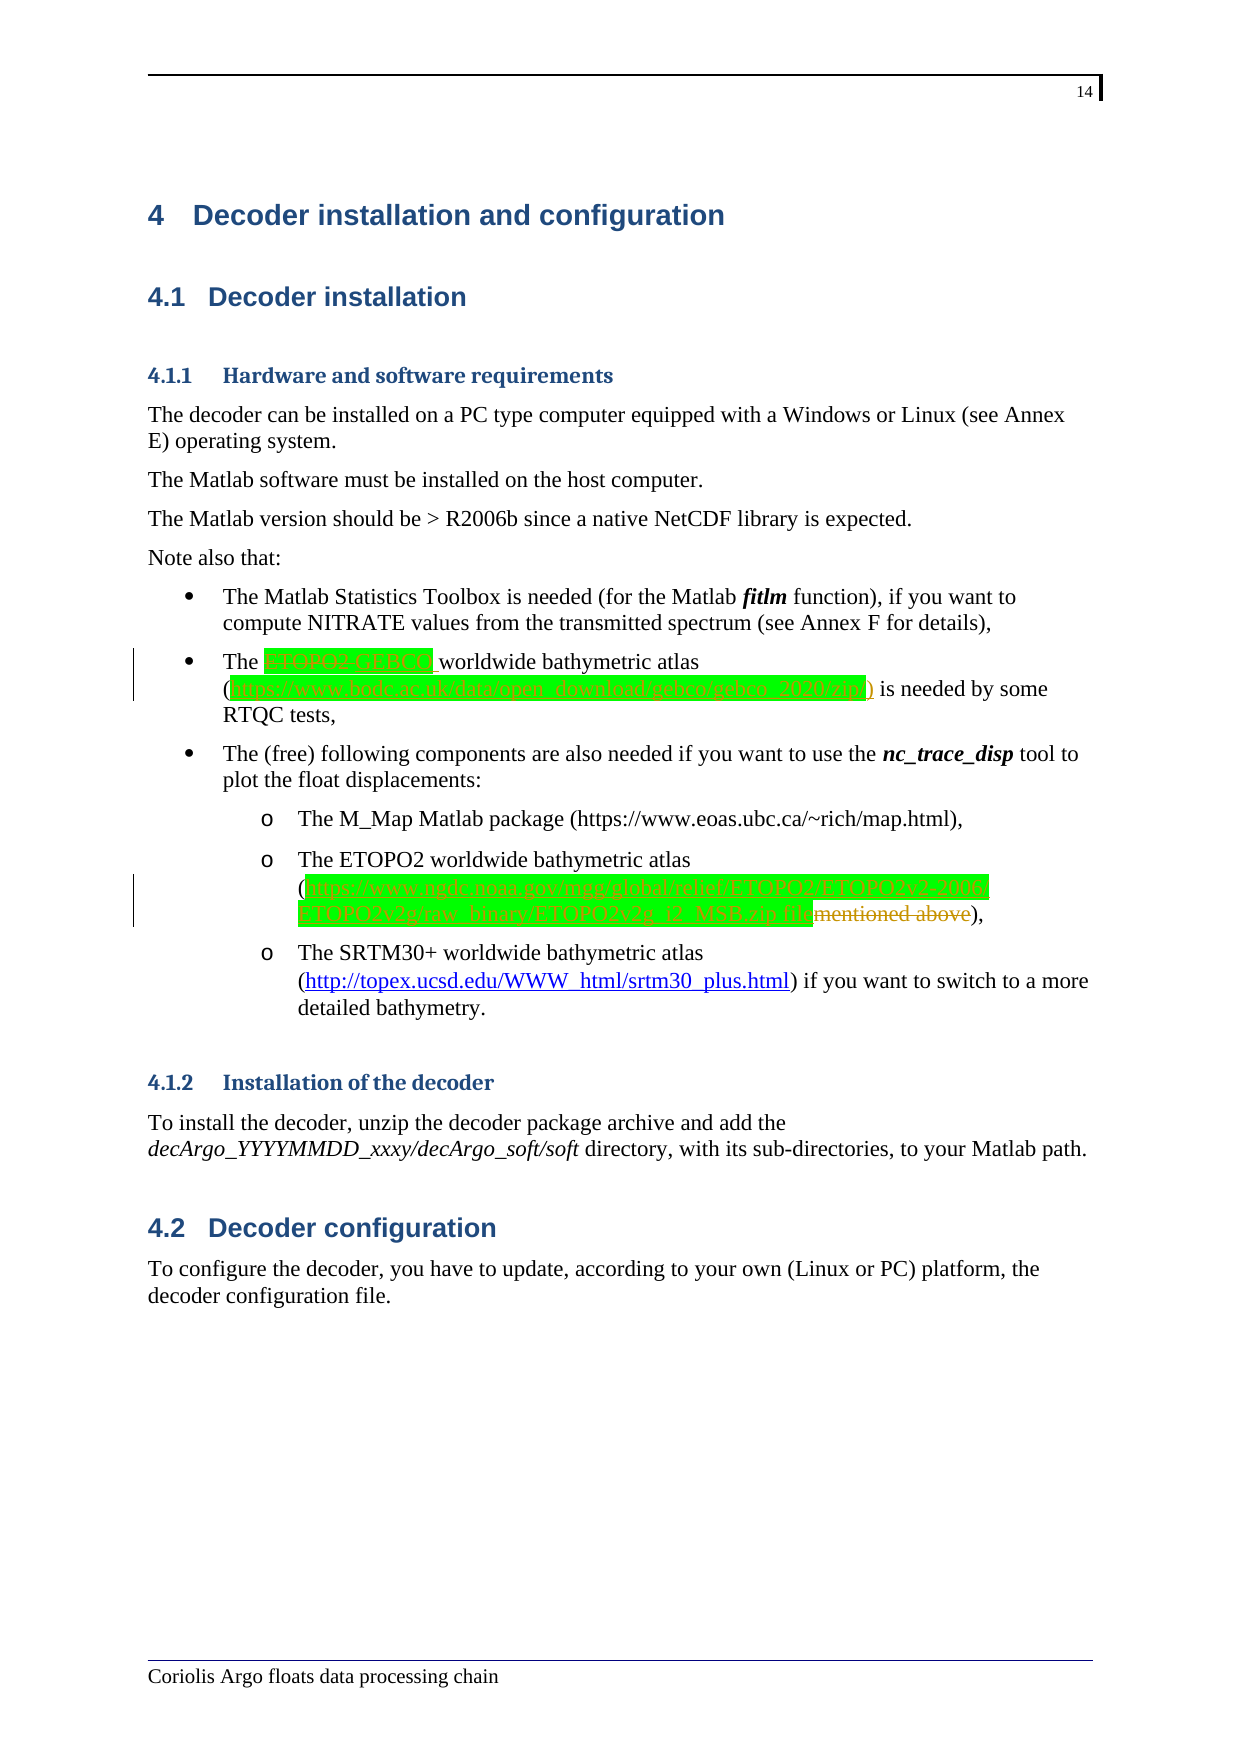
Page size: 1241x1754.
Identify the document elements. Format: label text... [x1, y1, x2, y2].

list The worldwide bathymetric atlas ( is needed by some RTQC tests, [185, 648, 1093, 727]
list The ETOPO2 worldwide bathymetric atlas (), [260, 846, 1093, 927]
text Note also that: [148, 544, 1093, 571]
text The Matlab version should be > R2006b since a native NetCDF library is expected. [148, 505, 1093, 532]
subtitle Decoder installation and configuration [148, 198, 1093, 231]
list The Matlab Statistics Toolbox is needed (for the Matlab fitlm function), if you want to compute NITRATE values from the transmitted spectrum (see Annex F for details), [185, 583, 1093, 636]
subtitle Hardware and software requirements [148, 362, 1093, 389]
subtitle Decoder configuration [148, 1212, 1093, 1243]
subtitle Decoder installation [148, 281, 1093, 312]
text To configure the decoder, you have to update, according to your own (Linux or PC) platform, the decoder configuration file. [148, 1255, 1093, 1308]
list The M_Map Matlab package (https://www.eoas.ubc.ca/~rich/map.html), [260, 805, 1093, 833]
text To install the decoder, unzip the decoder package archive and add the decArgo_YYYYMMDD_xxxy/decArgo_soft/soft directory, with its sub-directories, to your Matlab path. [148, 1109, 1093, 1162]
text The Matlab software must be installed on the host computer. [148, 466, 1093, 493]
text The decoder can be installed on a PC type computer equipped with a Windows or Linux (see Annex E) operating system. [148, 401, 1093, 454]
list The SRTM30+ worldwide bathymetric atlas (http://topex.ucsd.edu/WWW_html/srtm30_plus.html) if you want to switch to a more detailed bathymetry. [260, 939, 1093, 1020]
list The (free) following components are also needed if you want to use the nc_trace_disp tool to plot the float displacements: [185, 740, 1093, 792]
subtitle Installation of the decoder [148, 1070, 1093, 1096]
